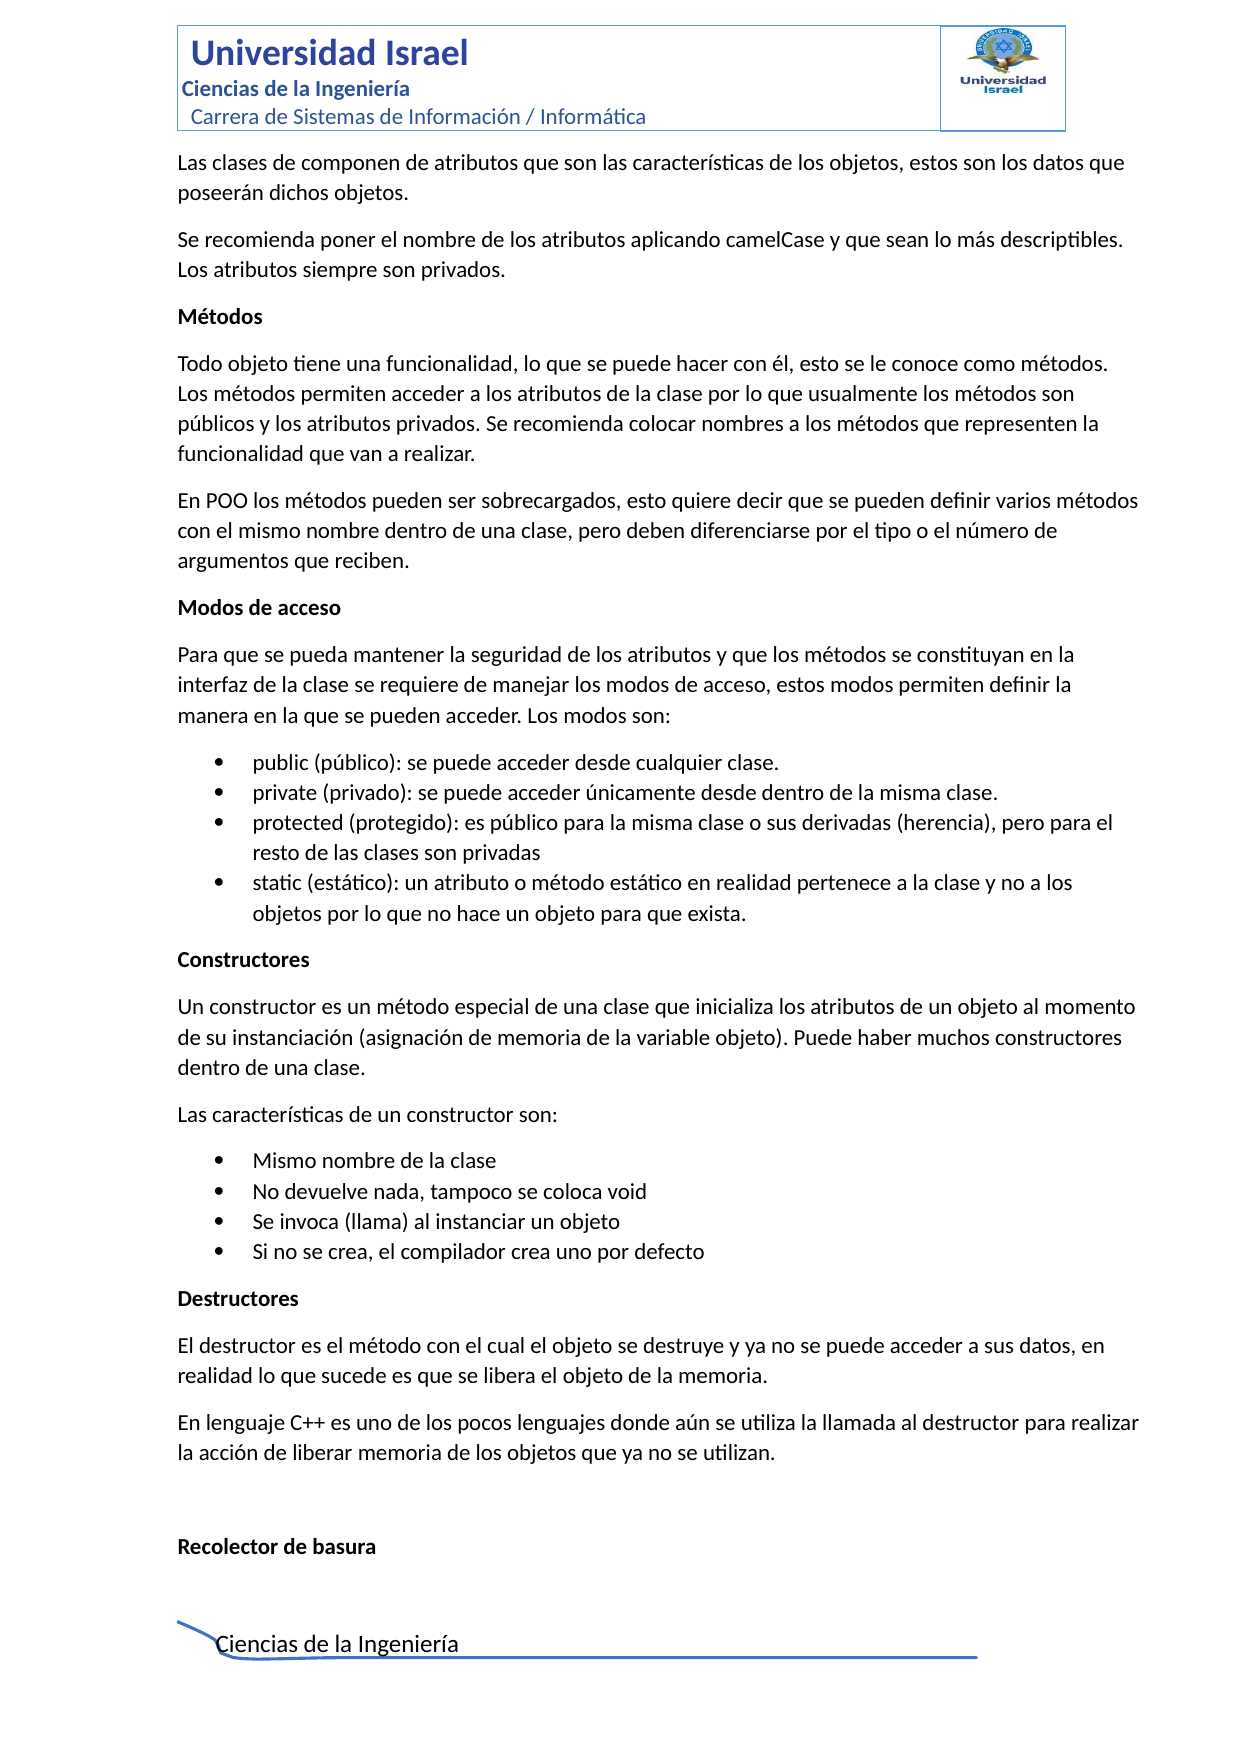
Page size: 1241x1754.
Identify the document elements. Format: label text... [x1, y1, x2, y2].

text El destructor es el método con el cual el objeto se destruye y ya no se puede acceder a sus datos, en realidad lo que sucede es que se libera el objeto de la memoria. [177, 1331, 1143, 1389]
text Las características de un constructor son: [177, 1100, 1143, 1128]
text Las clases de componen de atributos que son las características de los objetos, estos son los datos que poseerán dichos objetos. [177, 148, 1143, 206]
text En POO los métodos pueden ser sobrecargados, esto quiere decir que se pueden definir varios métodos con el mismo nombre dentro de una clase, pero deben diferenciarse por el tipo o el número de argumentos que reciben. [177, 486, 1143, 574]
list public (público): se puede acceder desde cualquier clase. [215, 748, 1143, 776]
text Todo objeto tiene una funcionalidad, lo que se puede hacer con él, esto se le conoce como métodos. Los métodos permiten acceder a los atributos de la clase por lo que usualmente los métodos son públicos y los atributos privados. Se recomienda colocar nombres a los métodos que representen la funcionalidad que van a realizar. [177, 349, 1143, 467]
text Se recomienda poner el nombre de los atributos aplicando camelCase y que sean lo más descriptibles. Los atributos siempre son privados. [177, 225, 1143, 283]
list No devuelve nada, tampoco se coloca void [215, 1177, 1143, 1205]
text Para que se pueda mantener la seguridad de los atributos y que los métodos se constituyan en la interfaz de la clase se requiere de manejar los modos de acceso, estos modos permiten definir la manera en la que se pueden acceder. Los modos son: [177, 640, 1143, 729]
list Mismo nombre de la clase [215, 1147, 1143, 1174]
list static (estático): un atributo o método estático en realidad pertenece a la clase y no a los objetos por lo que no hace un objeto para que exista. [215, 868, 1143, 927]
text Constructores [177, 946, 1143, 973]
list Si no se crea, el compilador crea uno por defecto [215, 1237, 1143, 1265]
picture [960, 28, 1046, 93]
list Se invoca (llama) al instanciar un objeto [215, 1207, 1143, 1235]
list private (privado): se puede acceder únicamente desde dentro de la misma clase. [215, 778, 1143, 806]
text Destructores [177, 1284, 1143, 1312]
text En lenguaje C++ es uno de los pocos lenguajes donde aún se utiliza la llamada al destructor para realizar la acción de liberar memoria de los objetos que ya no se utilizan. [177, 1408, 1143, 1466]
text Modos de acceso [177, 593, 1143, 621]
list protected (protegido): es público para la misma clase o sus derivadas (herencia), pero para el resto de las clases son privadas [215, 808, 1143, 866]
text Un constructor es un método especial de una clase que inicializa los atributos de un objeto al momento de su instanciación (asignación de memoria de la variable objeto). Puede haber muchos constructores dentro de una clase. [177, 992, 1143, 1081]
text Métodos [177, 302, 1143, 330]
text Recolector de basura [177, 1532, 1143, 1560]
